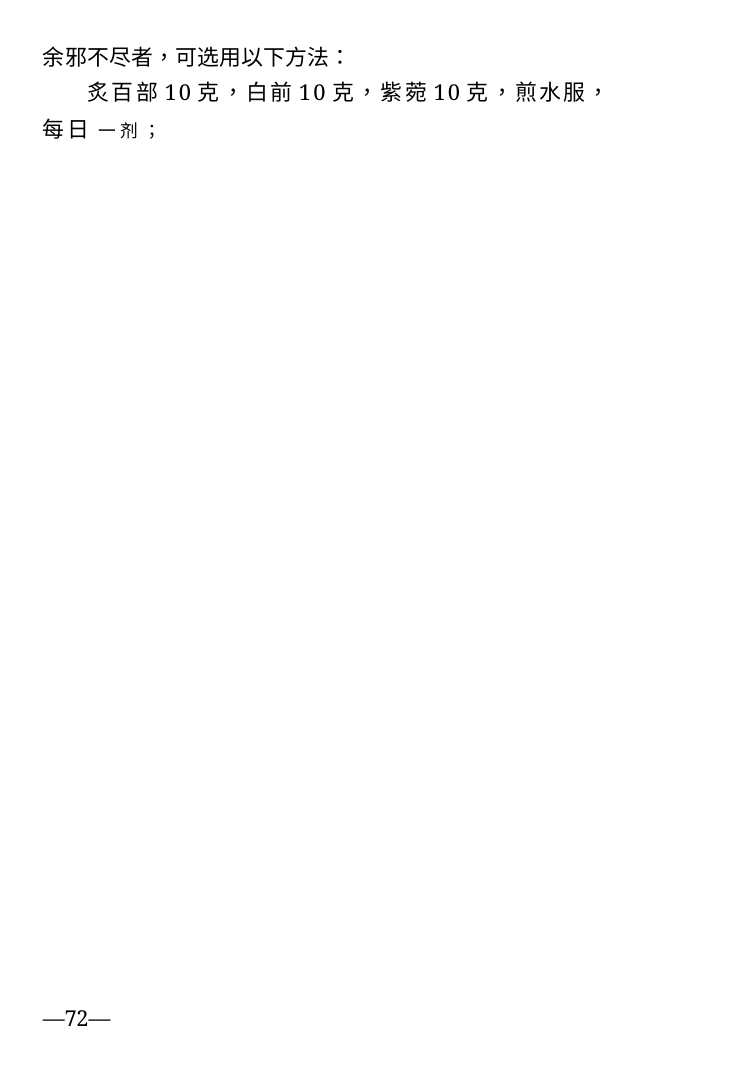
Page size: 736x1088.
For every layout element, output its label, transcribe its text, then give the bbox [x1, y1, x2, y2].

text 炙百部10克，白前10克，紫菀10克，煎水服，每日 一 剂 ； [43, 77, 628, 143]
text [43, 42, 629, 71]
